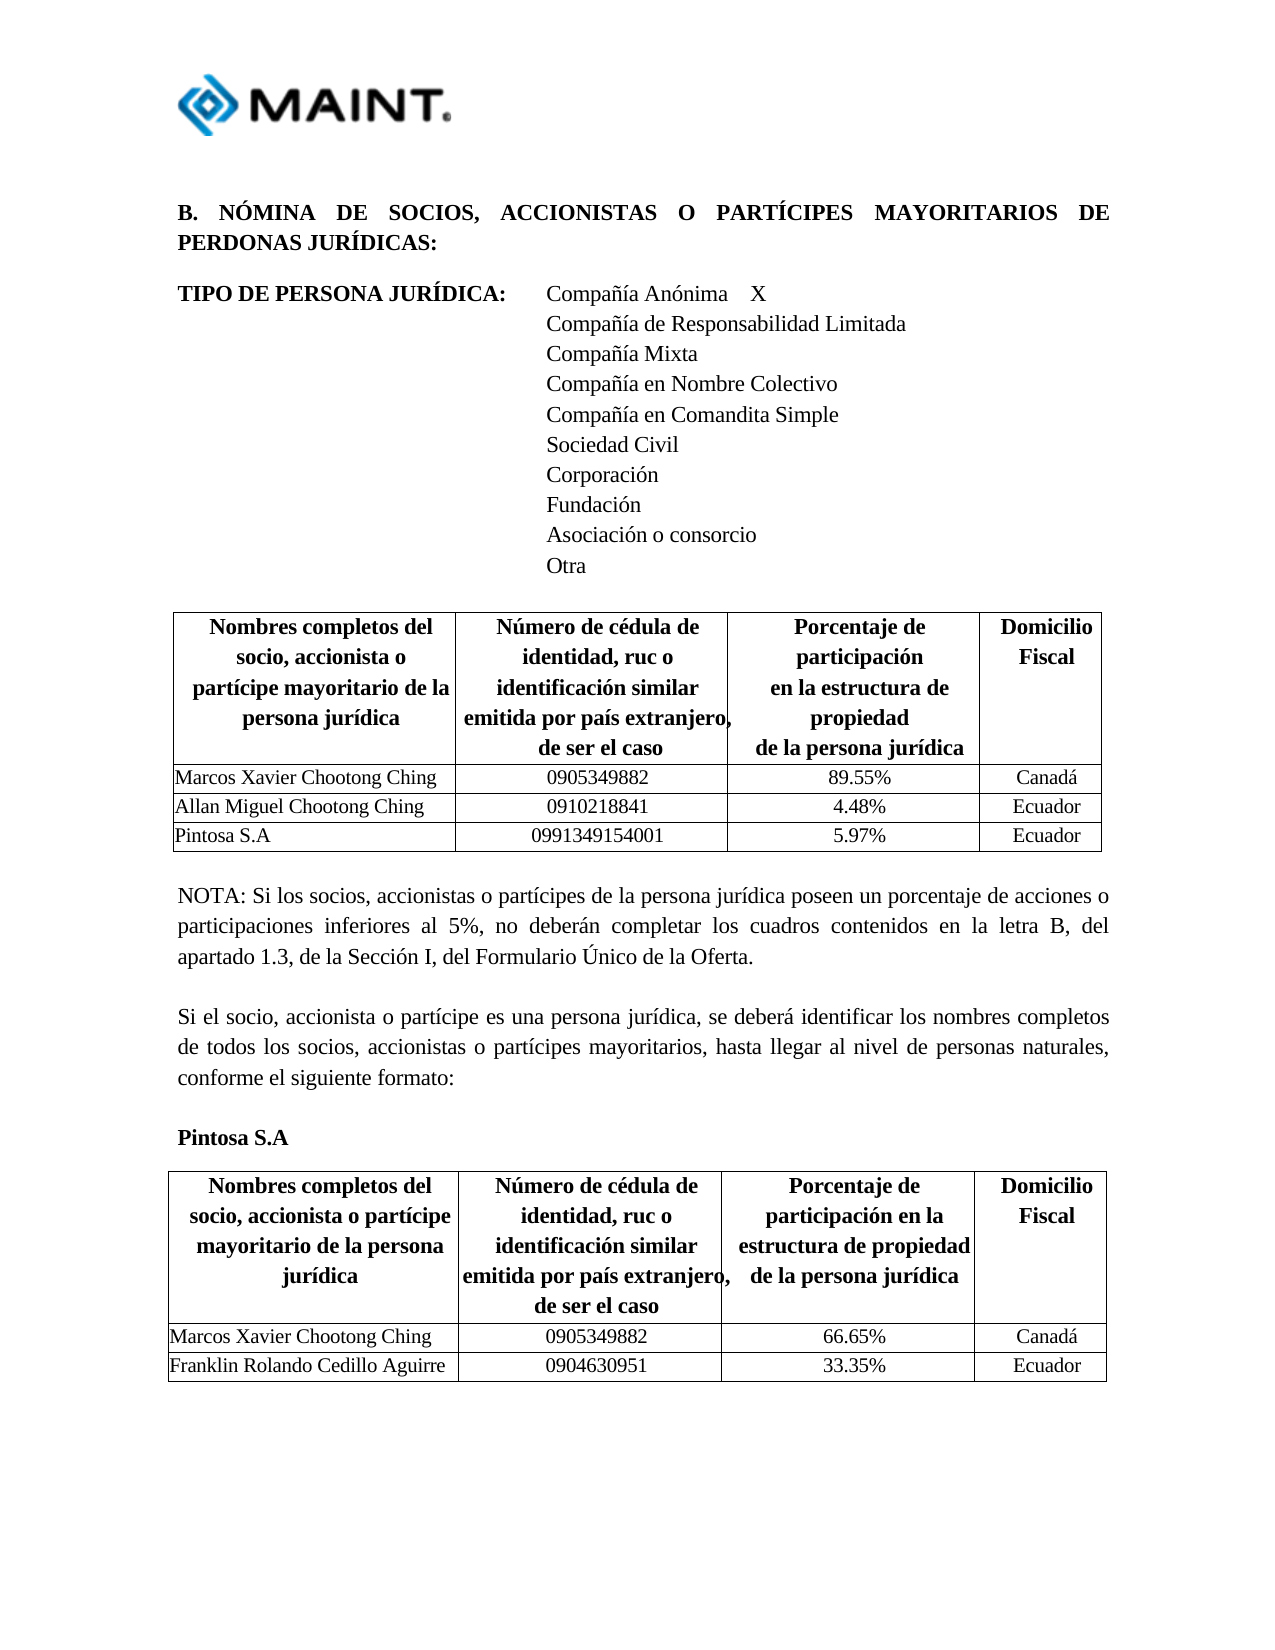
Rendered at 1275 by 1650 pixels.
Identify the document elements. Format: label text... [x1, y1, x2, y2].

text Otra [177, 552, 1110, 578]
table_header Nombres completos del socio, accionista o partícipe mayoritario de la persona jurídica [169, 1172, 458, 1323]
text Sociedad Civil [177, 431, 1110, 457]
table_cell Marcos Xavier Chootong Ching [174, 765, 455, 793]
table_cell Ecuador [975, 1353, 1106, 1381]
text Compañía en Nombre Colectivo [177, 371, 1110, 397]
text Fundación [177, 491, 1110, 518]
table_cell 0910218841 [456, 794, 727, 822]
text Compañía Mixta [177, 340, 1110, 367]
table_cell Canadá [975, 1324, 1106, 1352]
table_cell 33.35% [722, 1353, 974, 1381]
table_cell Pintosa S.A [174, 823, 455, 851]
table_cell 89.55% [728, 765, 979, 793]
text Compañía de Responsabilidad Limitada [177, 310, 1110, 336]
table_header Domicilio Fiscal [980, 613, 1101, 764]
text Asociación o consorcio [177, 522, 1110, 548]
text TIPO DE PERSONA JURÍDICA: Compañía Anónima X [177, 280, 1110, 306]
table_header Nombres completos del socio, accionista o partícipe mayoritario de la persona jurídica [174, 613, 455, 764]
list B. NÓMINA DE SOCIOS, ACCIONISTAS O PARTÍCIPES MAYORITARIOS DE PERDONAS JURÍDICAS: [177, 199, 1110, 255]
table_header Domicilio Fiscal [975, 1172, 1106, 1323]
table_cell Franklin Rolando Cedillo Aguirre [169, 1353, 458, 1381]
text NOTA: Si los socios, accionistas o partícipes de la persona jurídica poseen un porcentaje de acciones o participaciones inferiores al 5%, no deberán completar los cuadros contenidos en la letra B, del apartado 1.3, de la Sección I, del Formulario Único de la Oferta. [177, 882, 1110, 969]
text Corporación [177, 461, 1110, 487]
table_cell Canadá [980, 765, 1101, 793]
table_cell 4.48% [728, 794, 979, 822]
table_cell Ecuador [980, 823, 1101, 851]
table_header Número de cédula de identidad, ruc o identificación similar emitida por país extranjero, de ser el caso [456, 613, 727, 764]
table_cell 0991349154001 [456, 823, 727, 851]
table_cell Marcos Xavier Chootong Ching [169, 1324, 458, 1352]
table_cell 5.97% [728, 823, 979, 851]
table_header Porcentaje de participación en la estructura de propiedad de la persona jurídica [722, 1172, 974, 1323]
text Pintosa S.A [177, 1124, 1110, 1150]
picture [177, 73, 452, 136]
table_header Porcentaje de participación en la estructura de propiedad de la persona jurídica [728, 613, 979, 764]
table_cell 0905349882 [459, 1324, 721, 1352]
text Si el socio, accionista o partícipe es una persona jurídica, se deberá identificar los nombres completos de todos los socios, accionistas o partícipes mayoritarios, hasta llegar al nivel de personas naturales, conforme el siguiente formato: [177, 1003, 1110, 1090]
table_cell 0904630951 [459, 1353, 721, 1381]
table_header Número de cédula de identidad, ruc o identificación similar emitida por país extranjero, de ser el caso [459, 1172, 721, 1323]
table_cell 66.65% [722, 1324, 974, 1352]
table_cell 0905349882 [456, 765, 727, 793]
table_cell Ecuador [980, 794, 1101, 822]
table_cell Allan Miguel Chootong Ching [174, 794, 455, 822]
text Compañía en Comandita Simple [177, 401, 1110, 427]
